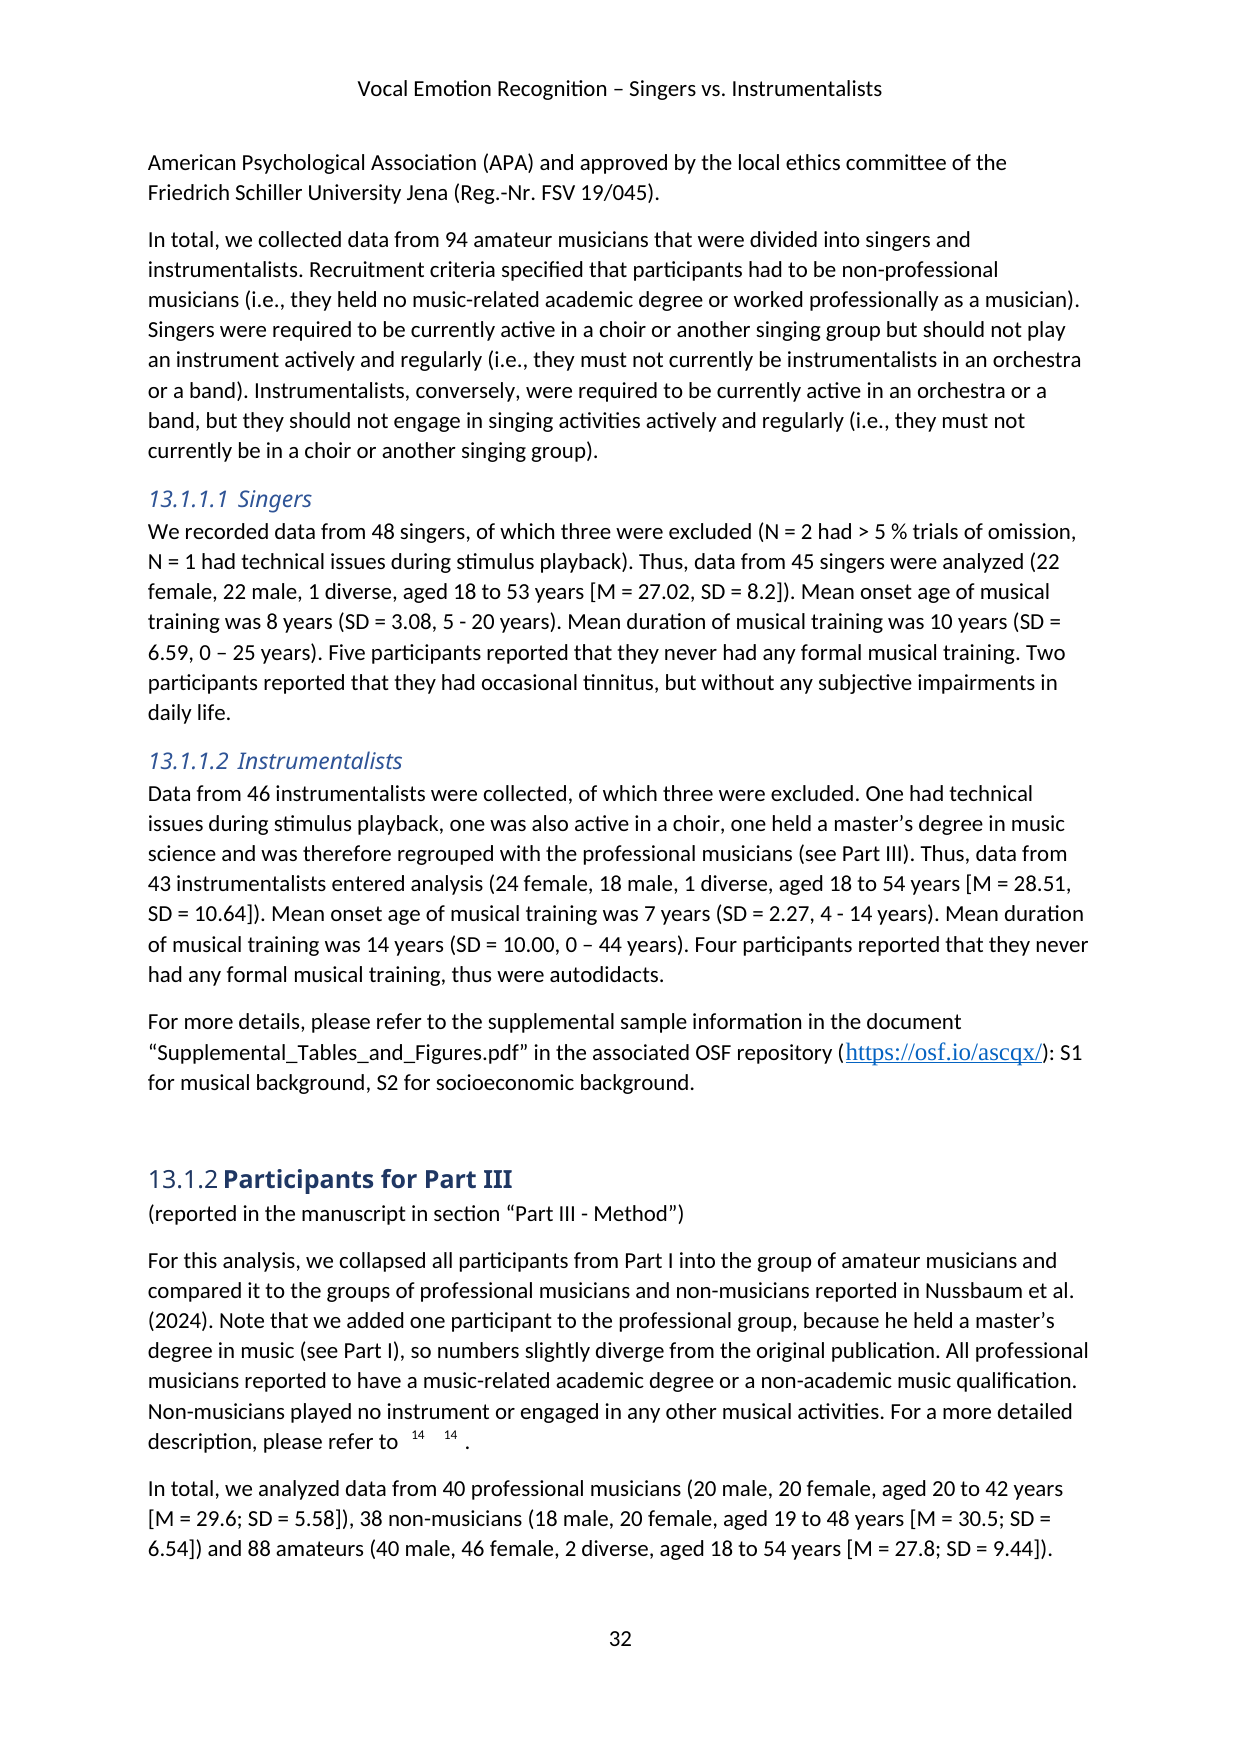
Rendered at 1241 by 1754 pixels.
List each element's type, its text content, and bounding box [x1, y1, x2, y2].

text Data from 46 instrumentalists were collected, of which three were excluded. One had technical issues during stimulus playback, one was also active in a choir, one held a master’s degree in music science and was therefore regrouped with the professional musicians (see Part III). Thus, data from 43 instrumentalists entered analysis (24 female, 18 male, 1 diverse, aged 18 to 54 years [M = 28.51, SD = 10.64]). Mean onset age of musical training was 7 years (SD = 2.27, 4 - 14 years). Mean duration of musical training was 14 years (SD = 10.00, 0 – 44 years). Four participants reported that they never had any formal musical training, thus were autodidacts. [148, 779, 1093, 988]
subtitle Participants for Part III [148, 1162, 1093, 1196]
text For more details, please refer to the supplemental sample information in the document “Supplemental_Tables_and_Figures.pdf” in the associated OSF repository (https://osf.io/ascqx/): S1 for musical background, S2 for socioeconomic background. [148, 1007, 1093, 1096]
subtitle Singers [148, 483, 1093, 514]
subtitle Instrumentalists [148, 745, 1093, 776]
text (reported in the manuscript in section “Part III - Method”) [148, 1199, 1093, 1227]
text In total, we collected data from 94 amateur musicians that were divided into singers and instrumentalists. Recruitment criteria specified that participants had to be non-professional musicians (i.e., they held no music-related academic degree or worked professionally as a musician). Singers were required to be currently active in a choir or another singing group but should not play an instrument actively and regularly (i.e., they must not currently be instrumentalists in an orchestra or a band). Instrumentalists, conversely, were required to be currently active in an orchestra or a band, but they should not engage in singing activities actively and regularly (i.e., they must not currently be in a choir or another singing group). [148, 225, 1093, 464]
text We recorded data from 48 singers, of which three were excluded (N = 2 had > 5 % trials of omission, N = 1 had technical issues during stimulus playback). Thus, data from 45 singers were analyzed (22 female, 22 male, 1 diverse, aged 18 to 53 years [M = 27.02, SD = 8.2]). Mean onset age of musical training was 8 years (SD = 3.08, 5 - 20 years). Mean duration of musical training was 10 years (SD = 6.59, 0 – 25 years). Five participants reported that they never had any formal musical training. Two participants reported that they had occasional tinnitus, but without any subjective impairments in daily life. [148, 517, 1093, 726]
